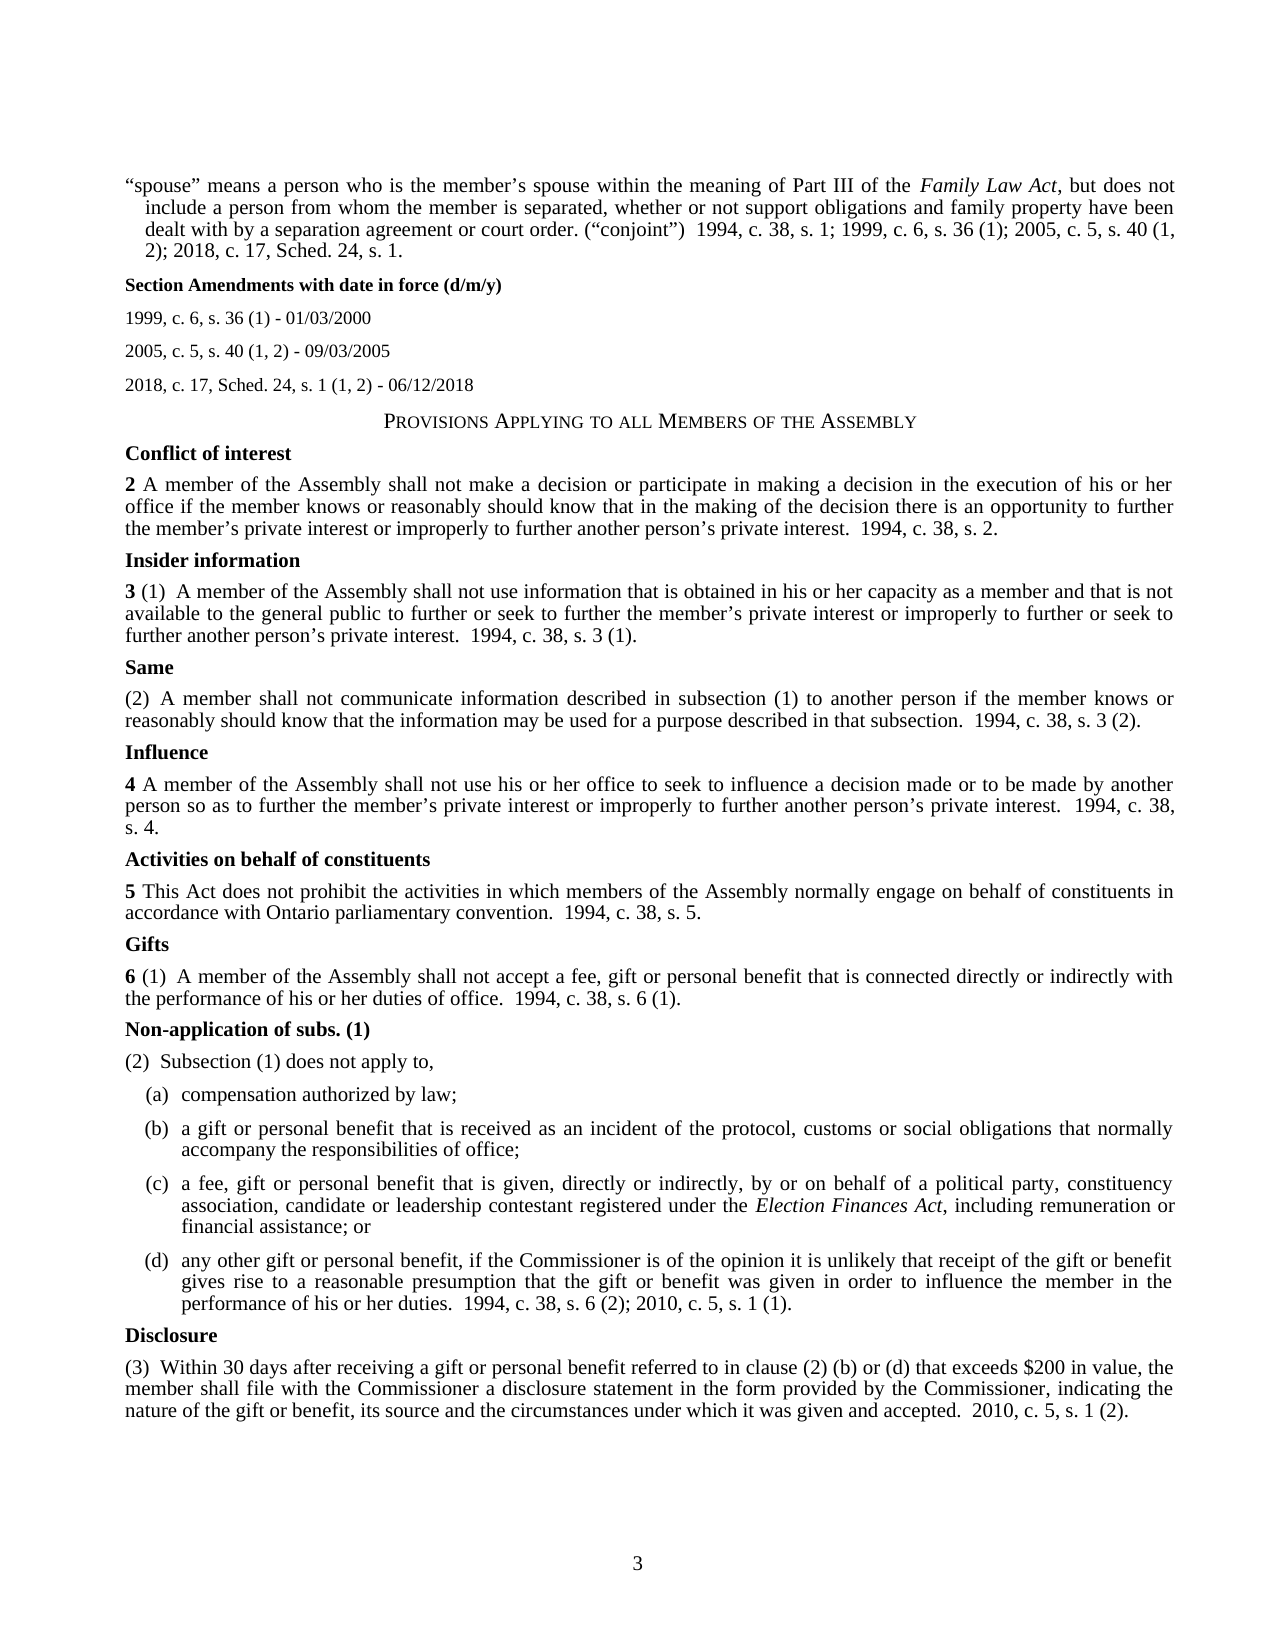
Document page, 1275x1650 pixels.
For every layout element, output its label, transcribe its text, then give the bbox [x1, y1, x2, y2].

text 4 A member of the Assembly shall not use his or her office to seek to influence a decision made or to be made by another person so as to further the member’s private interest or improperly to further another person’s private interest. 1994, c. 38, s. 4. [125, 774, 1175, 839]
text (c) a fee, gift or personal benefit that is given, directly or indirectly, by or on behalf of a political party, constituency association, candidate or leadership contestant registered under the Election Finances Act, including remuneration or financial assistance; or [125, 1173, 1175, 1238]
text (2) Subsection (1) does not apply to, [125, 1051, 1175, 1073]
text 6 (1) A member of the Assembly shall not accept a fee, gift or personal benefit that is connected directly or indirectly with the performance of his or her duties of office. 1994, c. 38, s. 6 (1). [125, 966, 1175, 1009]
text Conflict of interest [125, 445, 1175, 464]
text 2005, c. 5, s. 40 (1, 2) - 09/03/2005 [125, 340, 1175, 362]
text Non-application of subs. (1) [125, 1022, 1175, 1041]
text 2018, c. 17, Sched. 24, s. 1 (1, 2) - 06/12/2018 [125, 374, 1175, 395]
text Disclosure [125, 1327, 1175, 1346]
text (a) compensation authorized by law; [125, 1084, 1175, 1106]
text “spouse” means a person who is the member’s spouse within the meaning of Part III of the Family Law Act, but does not include a person from whom the member is separated, whether or not support obligations and family property have been dealt with by a separation agreement or court order. (“conjoint”) 1994, c. 38, s. 1; 1999, c. 6, s. 36 (1); 2005, c. 5, s. 40 (1, 2); 2018, c. 17, Sched. 24, s. 1. [125, 175, 1175, 262]
text 2 A member of the Assembly shall not make a decision or participate in making a decision in the execution of his or her office if the member knows or reasonably should know that in the making of the decision there is an opportunity to further the member’s private interest or improperly to further another person’s private interest. 1994, c. 38, s. 2. [125, 474, 1175, 540]
text (2) A member shall not communicate information described in subsection (1) to another person if the member knows or reasonably should know that the information may be used for a purpose described in that subsection. 1994, c. 38, s. 3 (2). [125, 688, 1175, 732]
text Gifts [125, 937, 1175, 955]
text 3 (1) A member of the Assembly shall not use information that is obtained in his or her capacity as a member and that is not available to the general public to further or seek to further the member’s private interest or improperly to further or seek to further another person’s private interest. 1994, c. 38, s. 3 (1). [125, 581, 1175, 647]
text Activities on behalf of constituents [125, 851, 1175, 870]
text Influence [125, 744, 1175, 763]
text 1999, c. 6, s. 36 (1) - 01/03/2000 [125, 307, 1175, 329]
text Same [125, 659, 1175, 678]
text (b) a gift or personal benefit that is received as an incident of the protocol, customs or social obligations that normally accompany the responsibilities of office; [125, 1118, 1175, 1161]
text (3) Within 30 days after receiving a gift or personal benefit referred to in clause (2) (b) or (d) that exceeds $200 in value, the member shall file with the Commissioner a disclosure statement in the form provided by the Commissioner, indicating the nature of the gift or benefit, its source and the circumstances under which it was given and accepted. 2010, c. 5, s. 1 (2). [125, 1357, 1175, 1422]
text 5 This Act does not prohibit the activities in which members of the Assembly normally engage on behalf of constituents in accordance with Ontario parliamentary convention. 1994, c. 38, s. 5. [125, 881, 1175, 924]
text (d) any other gift or personal benefit, if the Commissioner is of the opinion it is unlikely that receipt of the gift or benefit gives rise to a reasonable presumption that the gift or benefit was given in order to influence the member in the performance of his or her duties. 1994, c. 38, s. 6 (2); 2010, c. 5, s. 1 (1). [125, 1250, 1175, 1315]
subtitle Provisions Applying to all Members of the Assembly [125, 411, 1175, 433]
text Section Amendments with date in force (d/m/y) [125, 274, 1175, 295]
text Insider information [125, 552, 1175, 571]
